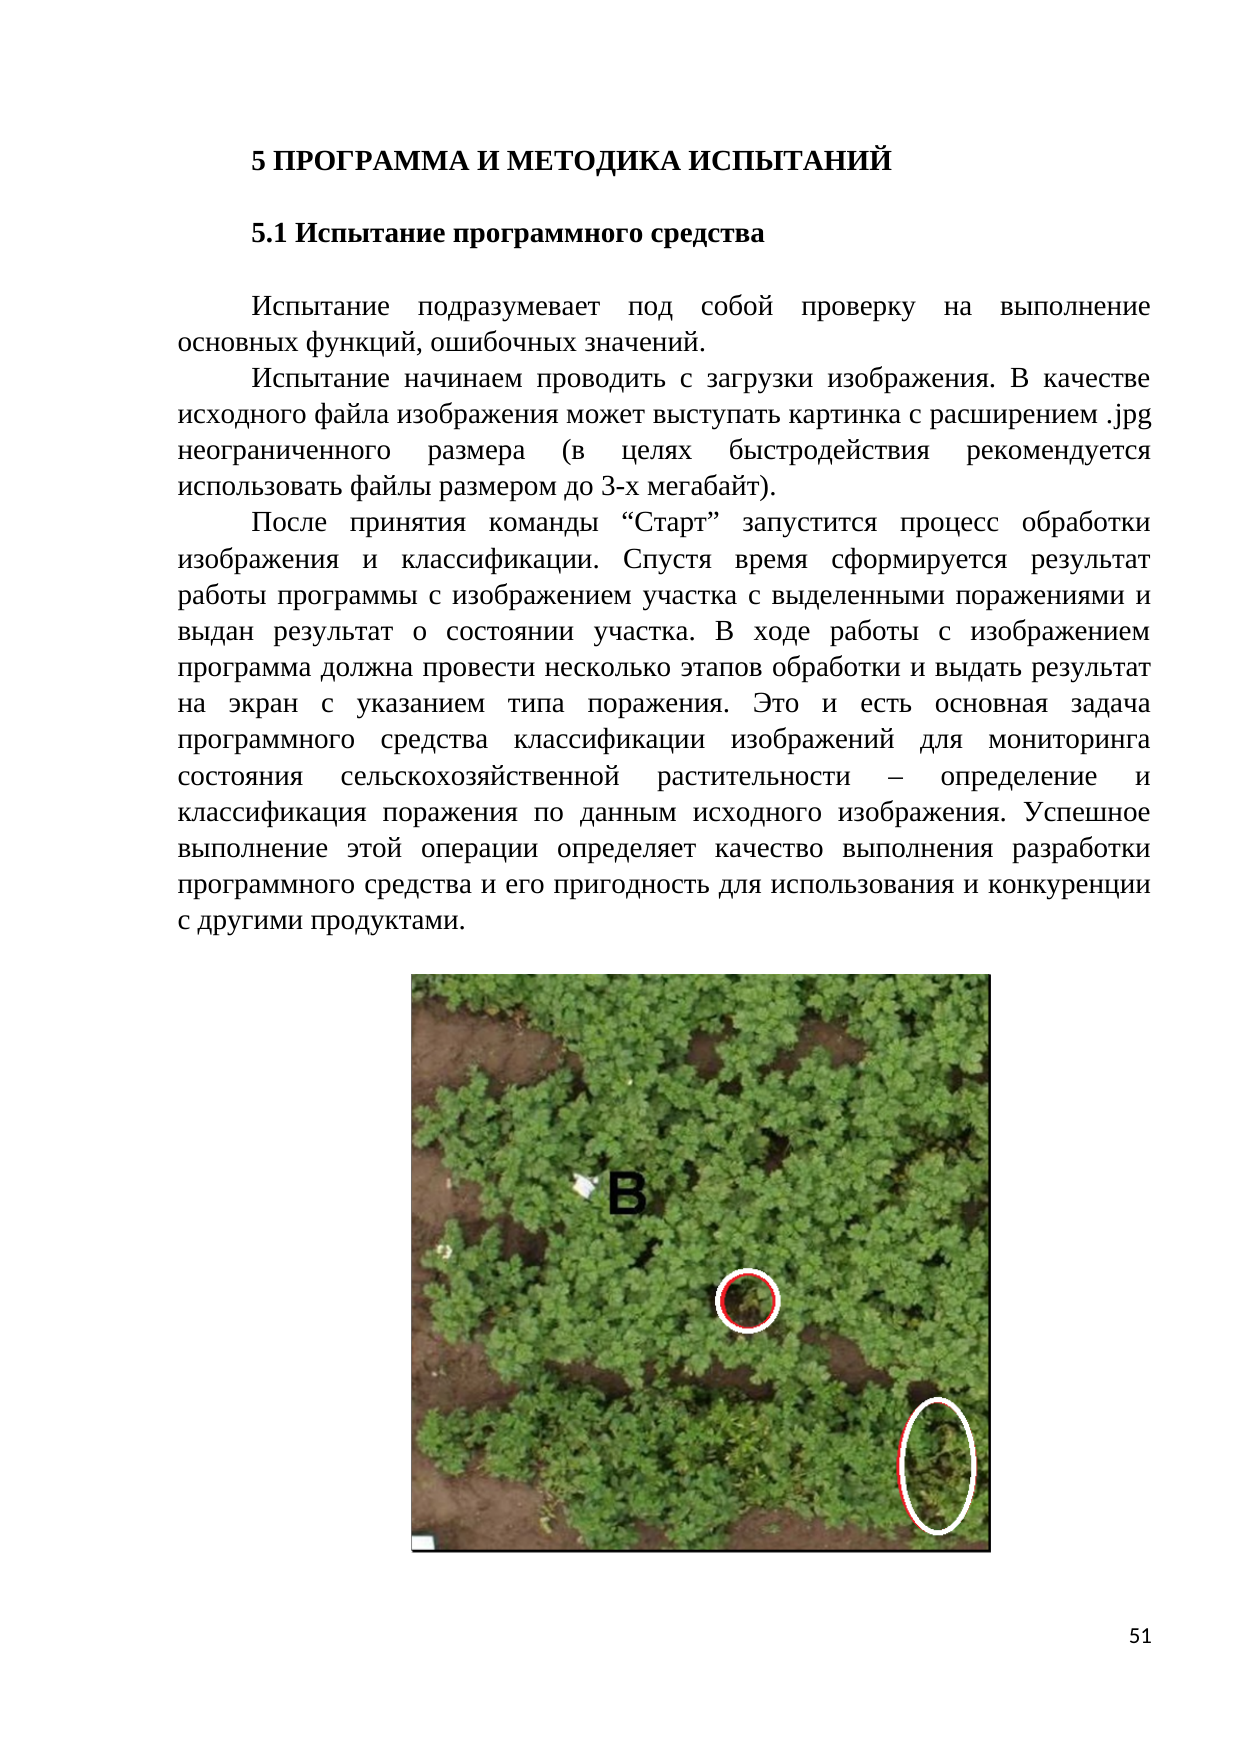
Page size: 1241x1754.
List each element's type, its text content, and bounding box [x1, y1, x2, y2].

text Испытание подразумевает под собой проверку на выполнение основных функций, ошибочных значений. [177, 288, 1152, 357]
text Испытание начинаем проводить с загрузки изображения. В качестве исходного файла изображения может выступать картинка с расширением .jpg неограниченного размера (в целях быстродействия рекомендуется использовать файлы размером до 3-х мегабайт). [177, 360, 1152, 502]
text После принятия команды “Старт” запустится процесс обработки изображения и классификации. Спустя время сформируется результат работы программы с изображением участка с выделенными поражениями и выдан результат о состоянии участка. В ходе работы с изображением программа должна провести несколько этапов обработки и выдать результат на экран с указанием типа поражения. Это и есть основная задача программного средства классификации изображений для мониторинга состояния сельскохозяйственной растительности – определение и классификация поражения по данным исходного изображения. Успешное выполнение этой операции определяет качество выполнения разработки программного средства и его пригодность для использования и конкуренции с другими продуктами. [177, 504, 1152, 936]
picture [411, 974, 992, 1553]
subtitle 5 ПРОГРАММА И МЕТОДИКА ИСПЫТАНИЙ [177, 143, 1152, 177]
text 5.1 Испытание программного средства [177, 215, 1152, 249]
